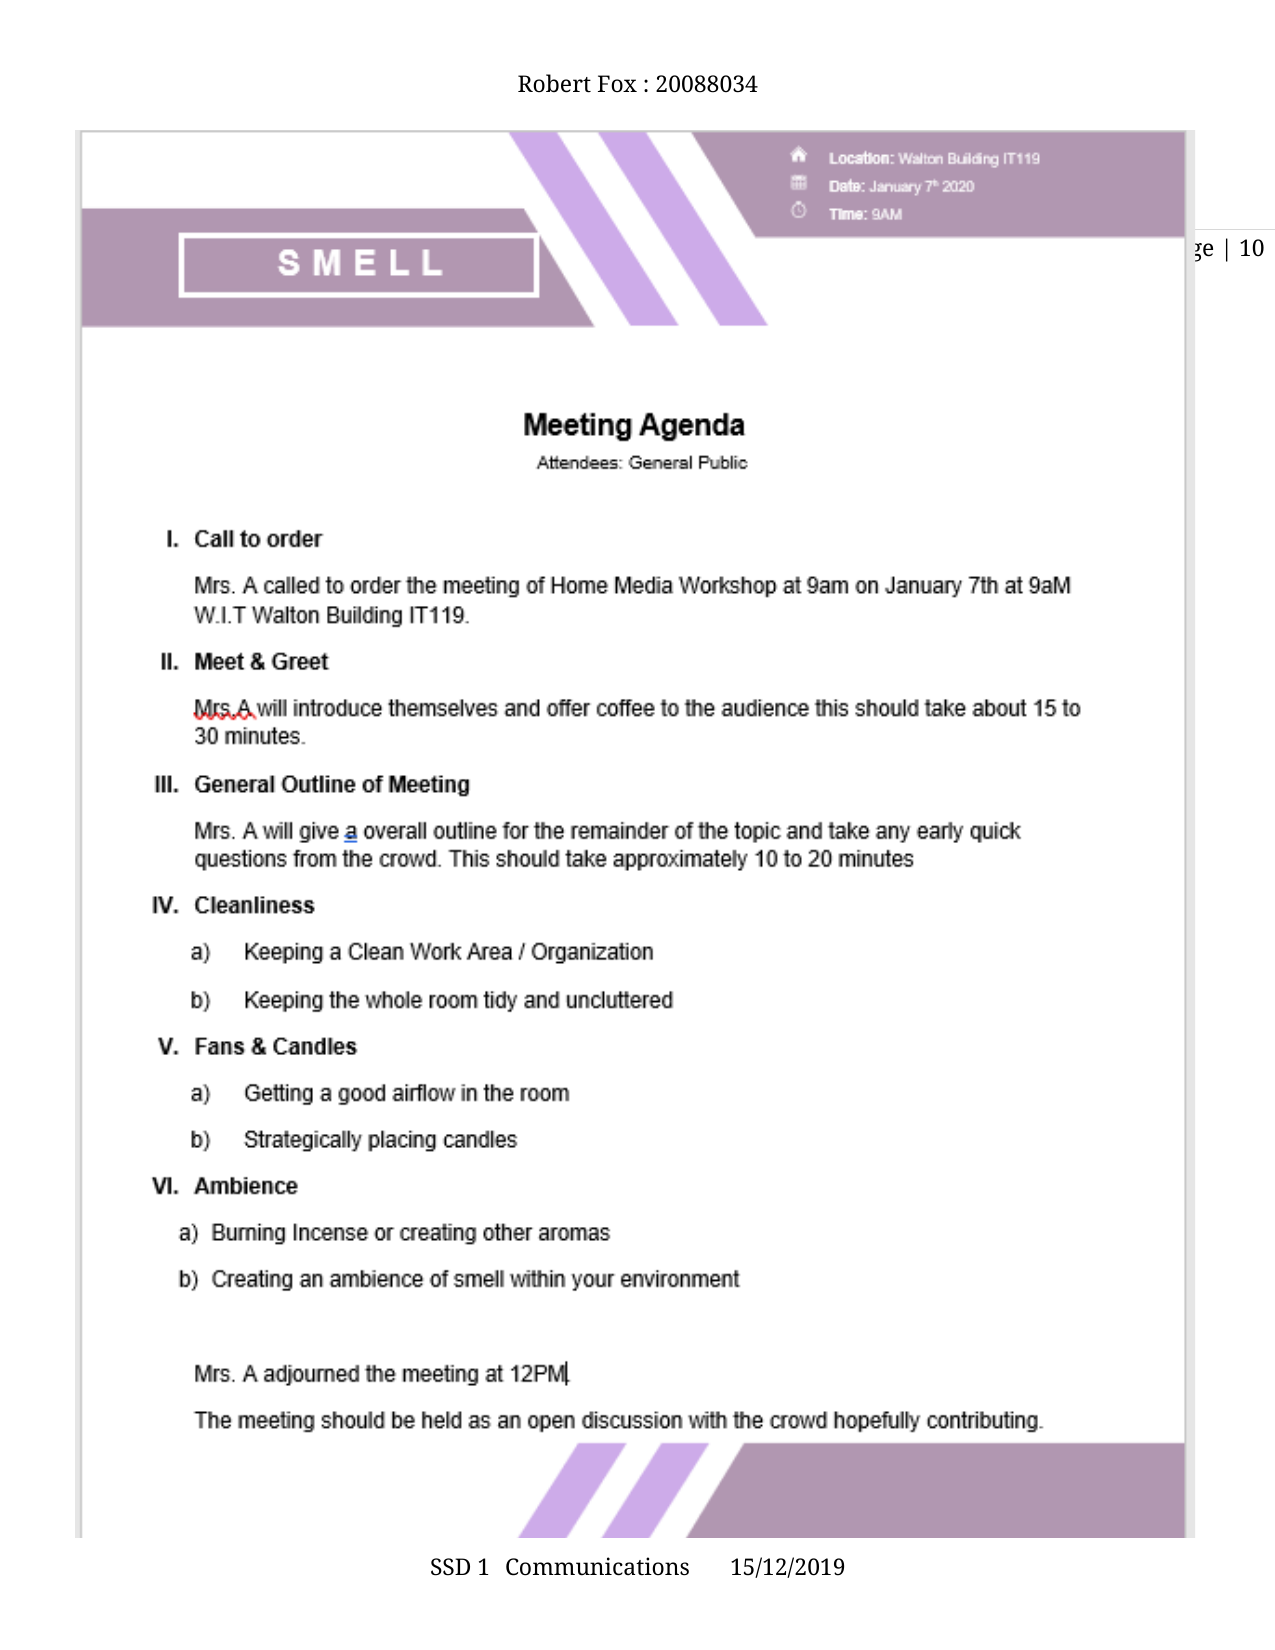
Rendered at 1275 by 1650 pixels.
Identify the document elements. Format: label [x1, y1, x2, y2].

picture [75, 130, 1196, 1538]
